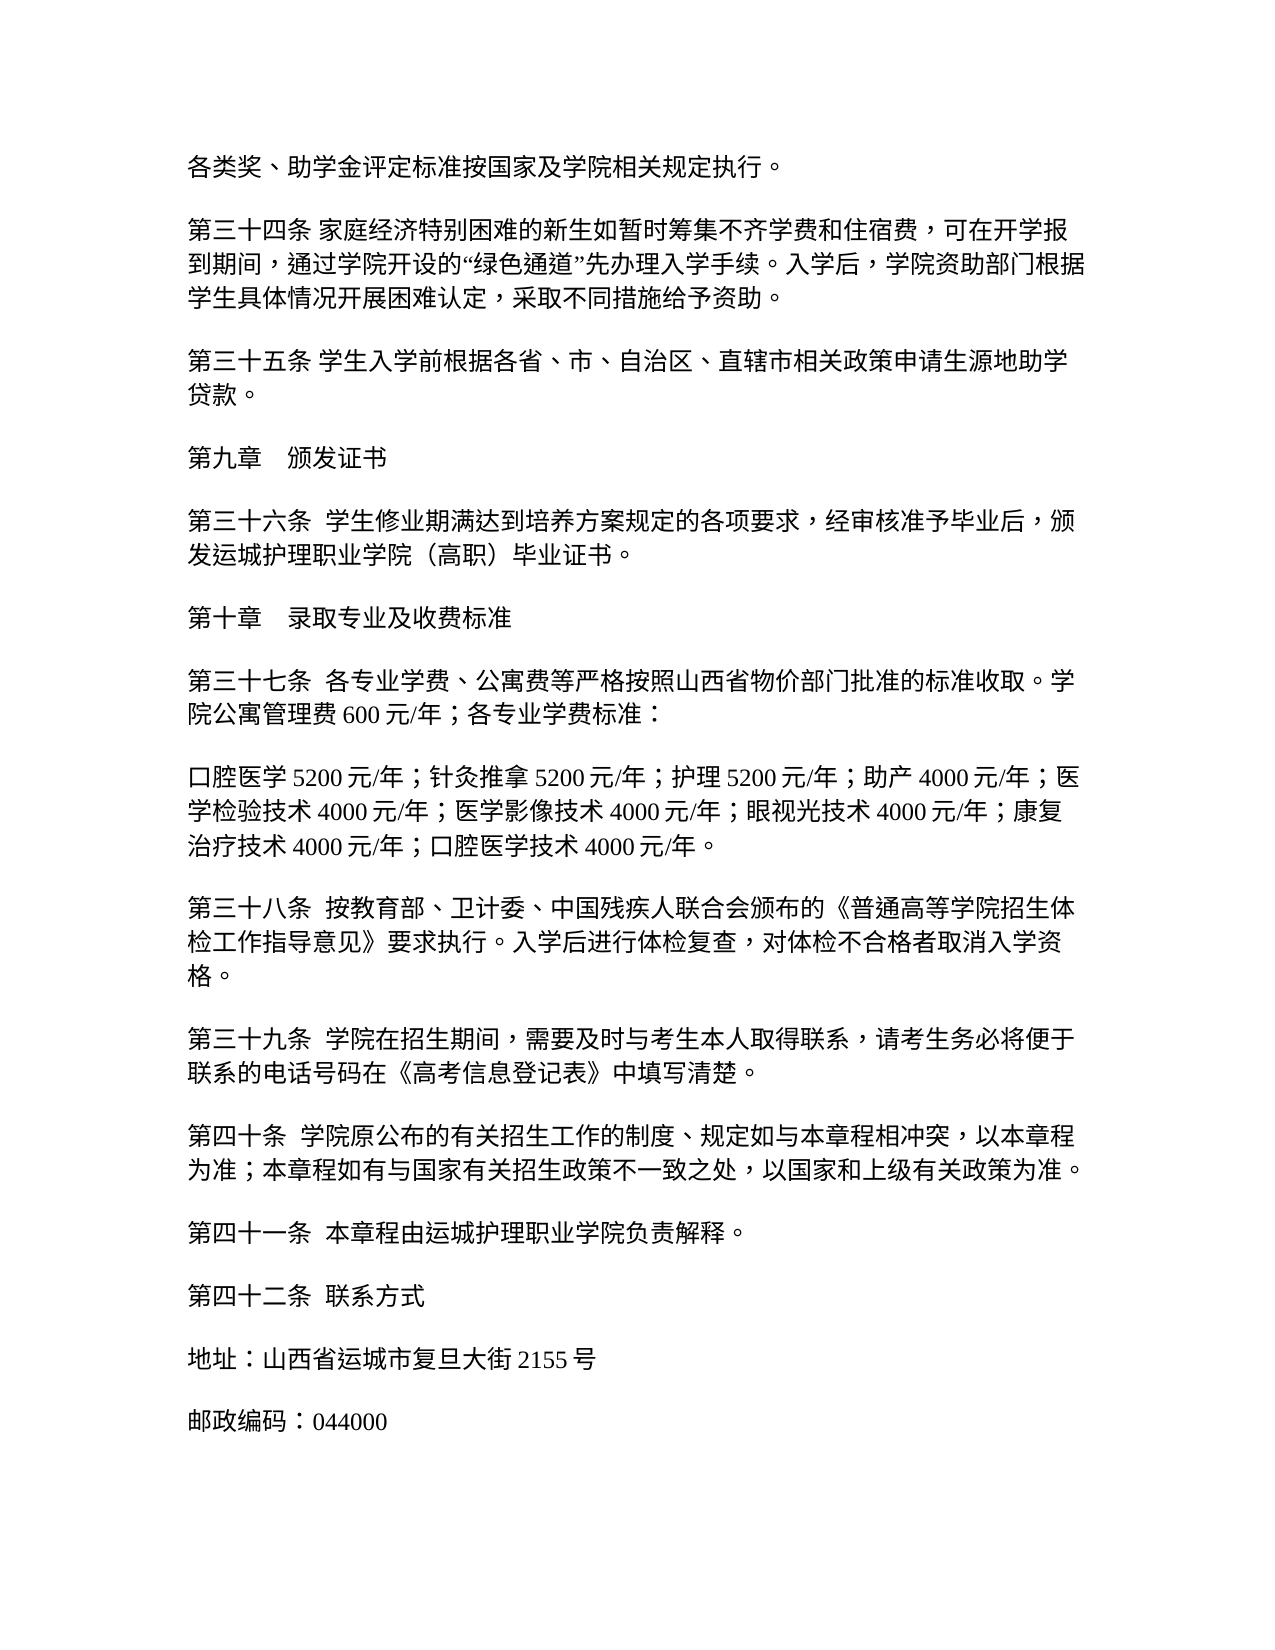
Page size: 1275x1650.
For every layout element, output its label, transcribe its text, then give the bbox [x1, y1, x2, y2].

text 第九章 颁发证书 [187, 441, 1087, 475]
text 口腔医学5200元/年；针灸推拿5200元/年；护理5200元/年；助产4000元/年；医学检验技术4000元/年；医学影像技术4000元/年；眼视光技术4000元/年；康复治疗技术4000元/年；口腔医学技术4000元/年。 [187, 760, 1087, 862]
text 各类奖、助学金评定标准按国家及学院相关规定执行。 [187, 150, 1087, 184]
text 第四十条 学院原公布的有关招生工作的制度、规定如与本章程相冲突，以本章程为准；本章程如有与国家有关招生政策不一致之处，以国家和上级有关政策为准。 [187, 1119, 1087, 1187]
text 地址：山西省运城市复旦大街2155号 [187, 1341, 1087, 1375]
text 第三十六条 学生修业期满达到培养方案规定的各项要求，经审核准予毕业后，颁发运城护理职业学院（高职）毕业证书。 [187, 503, 1087, 572]
text 第十章 录取专业及收费标准 [187, 600, 1087, 634]
text 第四十一条 本章程由运城护理职业学院负责解释。 [187, 1216, 1087, 1250]
text 第四十二条 联系方式 [187, 1278, 1087, 1312]
text 第三十七条 各专业学费、公寓费等严格按照山西省物价部门批准的标准收取。学院公寓管理费600元/年；各专业学费标准： [187, 663, 1087, 731]
text 第三十四条 家庭经济特别困难的新生如暂时筹集不齐学费和住宿费，可在开学报到期间，通过学院开设的“绿色通道”先办理入学手续。入学后，学院资助部门根据学生具体情况开展困难认定，采取不同措施给予资助。 [187, 213, 1087, 315]
text 第三十八条 按教育部、卫计委、中国残疾人联合会颁布的《普通高等学院招生体检工作指导意见》要求执行。入学后进行体检复查，对体检不合格者取消入学资格。 [187, 891, 1087, 993]
text 邮政编码：044000 [187, 1404, 1087, 1438]
text 第三十九条 学院在招生期间，需要及时与考生本人取得联系，请考生务必将便于联系的电话号码在《高考信息登记表》中填写清楚。 [187, 1022, 1087, 1090]
text 第三十五条 学生入学前根据各省、市、自治区、直辖市相关政策申请生源地助学贷款。 [187, 344, 1087, 412]
